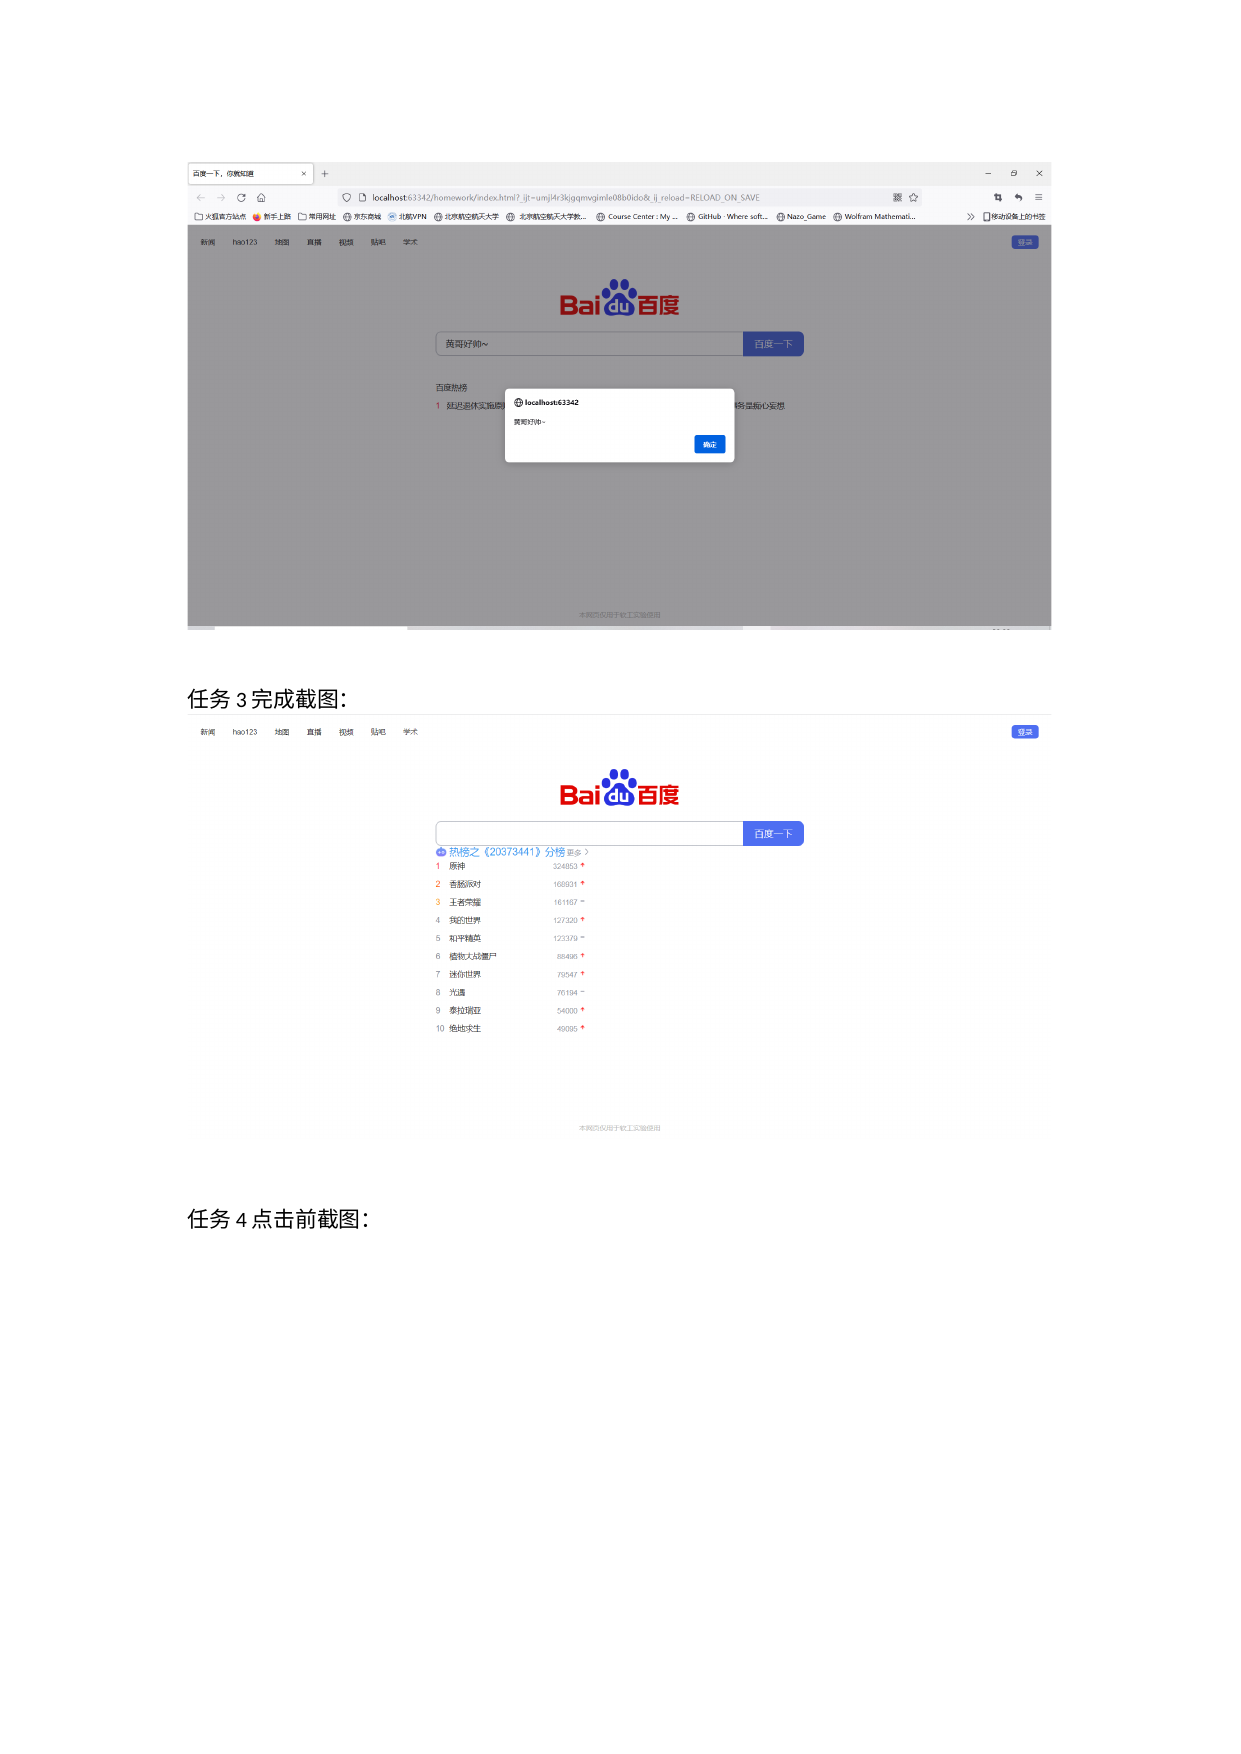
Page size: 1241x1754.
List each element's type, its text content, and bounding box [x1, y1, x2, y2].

text 任务3完成截图： [187, 682, 1053, 714]
picture [187, 714, 1052, 1139]
picture [187, 162, 1052, 630]
text 任务4点击前截图： [187, 1202, 1053, 1234]
